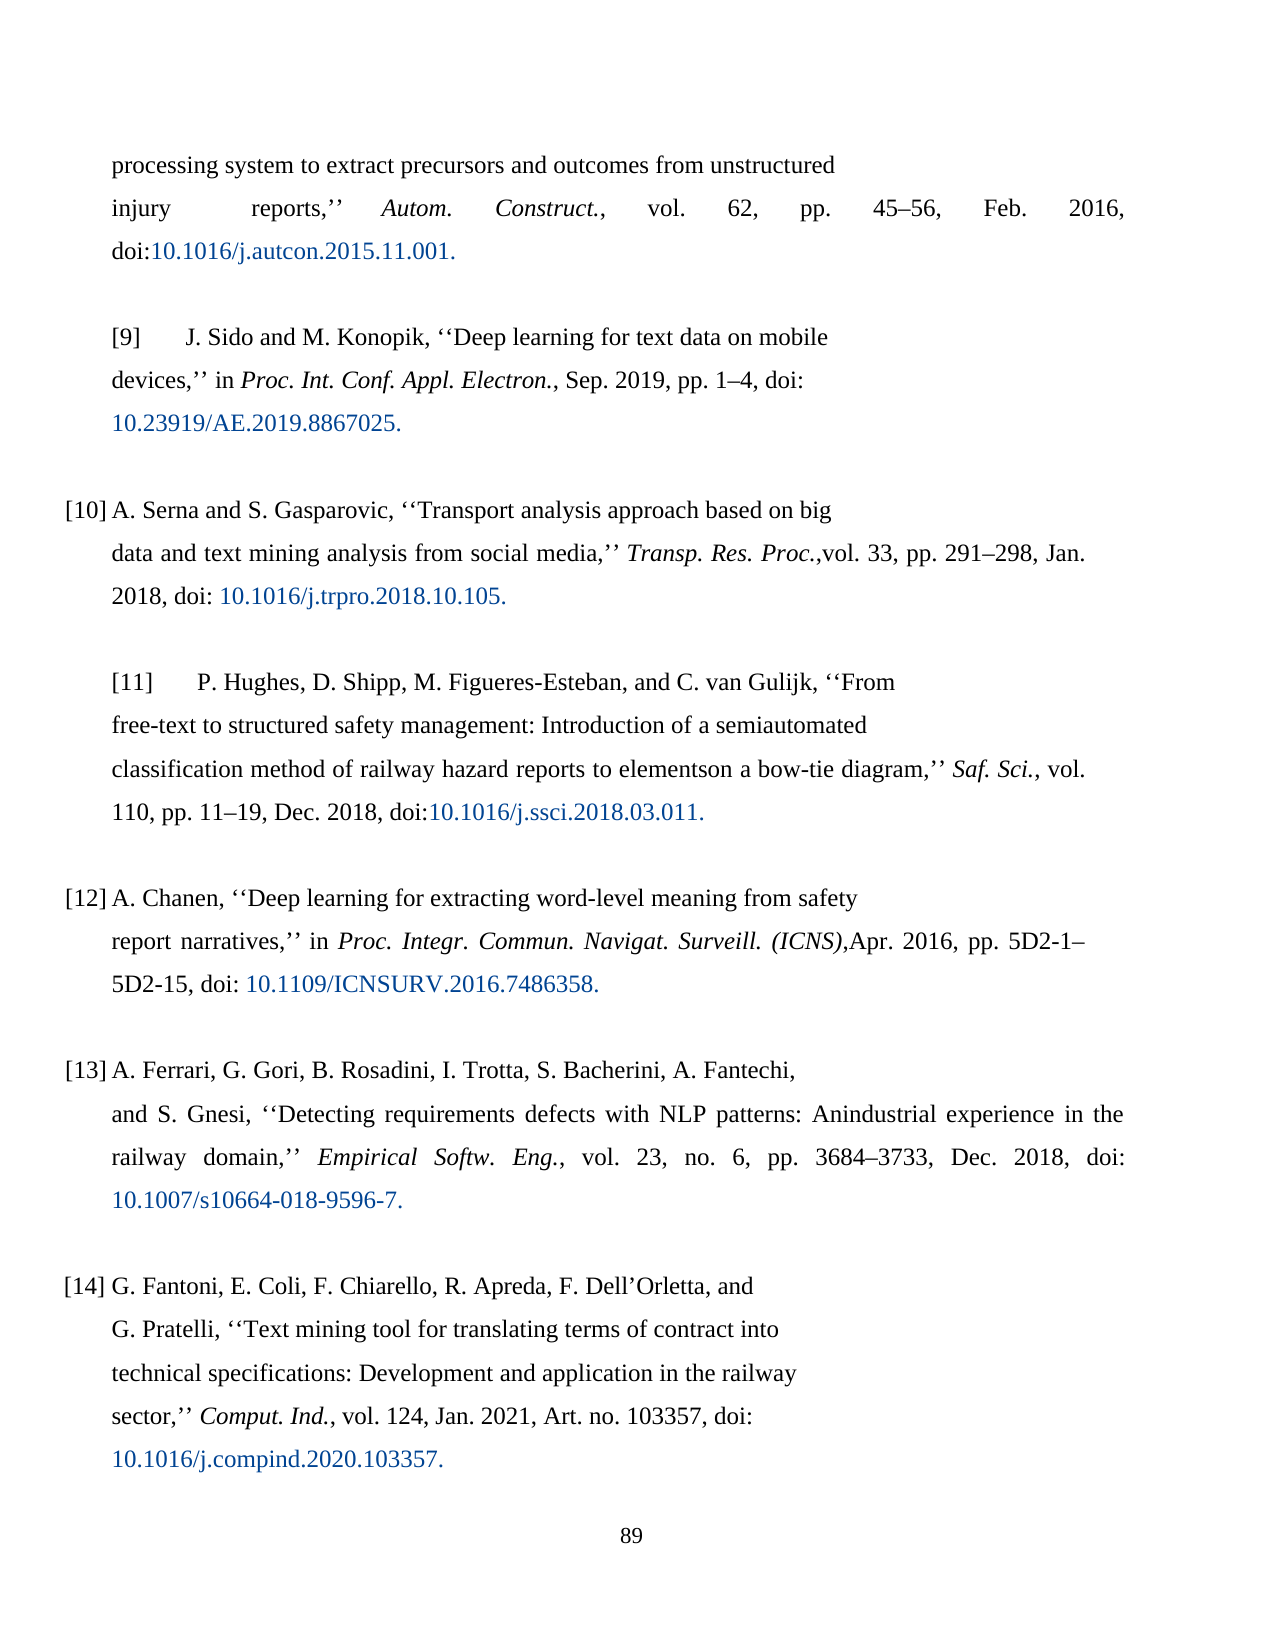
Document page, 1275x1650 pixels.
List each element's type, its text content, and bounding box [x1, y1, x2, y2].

text processing system to extract precursors and outcomes from unstructured [111, 150, 1275, 179]
text G. Pratelli, ‘‘Text mining tool for translating terms of contract into technical specifications: Development and application in the railway sector,’’ Comput. Ind., vol. 124, Jan. 2021, Art. no. 103357, doi: 10.1016/j.compind.2020.103357. [111, 1314, 835, 1473]
text and S. Gnesi, ‘‘Detecting requirements defects with NLP patterns: Anindustrial experience in the railway domain,’’ Empirical Softw. Eng., vol. 23, no. 6, pp. 3684–3733, Dec. 2018, doi: 10.1007/s10664-018-9596-7. [111, 1099, 1125, 1214]
text report narratives,’’ in Proc. Integr. Commun. Navigat. Surveill. (ICNS),Apr. 2016, pp. 5D2-1– 5D2-15, doi: 10.1109/ICNSURV.2016.7486358. [111, 926, 1125, 998]
text classification method of railway hazard reports to elementson a bow-tie diagram,’’ Saf. Sci., vol. 110, pp. 11–19, Dec. 2018, doi:10.1016/j.ssci.2018.03.011. [111, 754, 1126, 826]
list A. Ferrari, G. Gori, B. Rosadini, I. Trotta, S. Bacherini, A. Fantechi, [65, 1056, 1275, 1084]
text data and text mining analysis from social media,’’ Transp. Res. Proc.,vol. 33, pp. 291–298, Jan. 2018, doi: 10.1016/j.trpro.2018.10.105. [111, 538, 1126, 610]
text injury reports,’’ Autom. Construct., vol. 62, pp. 45–56, Feb. 2016, doi:10.1016/j.autcon.2015.11.001. [111, 193, 1125, 265]
list P. Hughes, D. Shipp, M. Figueres-Esteban, and C. van Gulijk, ‘‘From free-text to structured safety management: Introduction of a semiautomated [111, 667, 905, 739]
list A. Serna and S. Gasparovic, ‘‘Transport analysis approach based on big [65, 495, 1275, 523]
list G. Fantoni, E. Coli, F. Chiarello, R. Apreda, F. Dell’Orletta, and [64, 1271, 1275, 1300]
list A. Chanen, ‘‘Deep learning for extracting word-level meaning from safety [65, 883, 1275, 912]
list J. Sido and M. Konopik, ‘‘Deep learning for text data on mobile devices,’’ in Proc. Int. Conf. Appl. Electron., Sep. 2019, pp. 1–4, doi: 10.23919/AE.2019.8867025. [111, 322, 840, 437]
